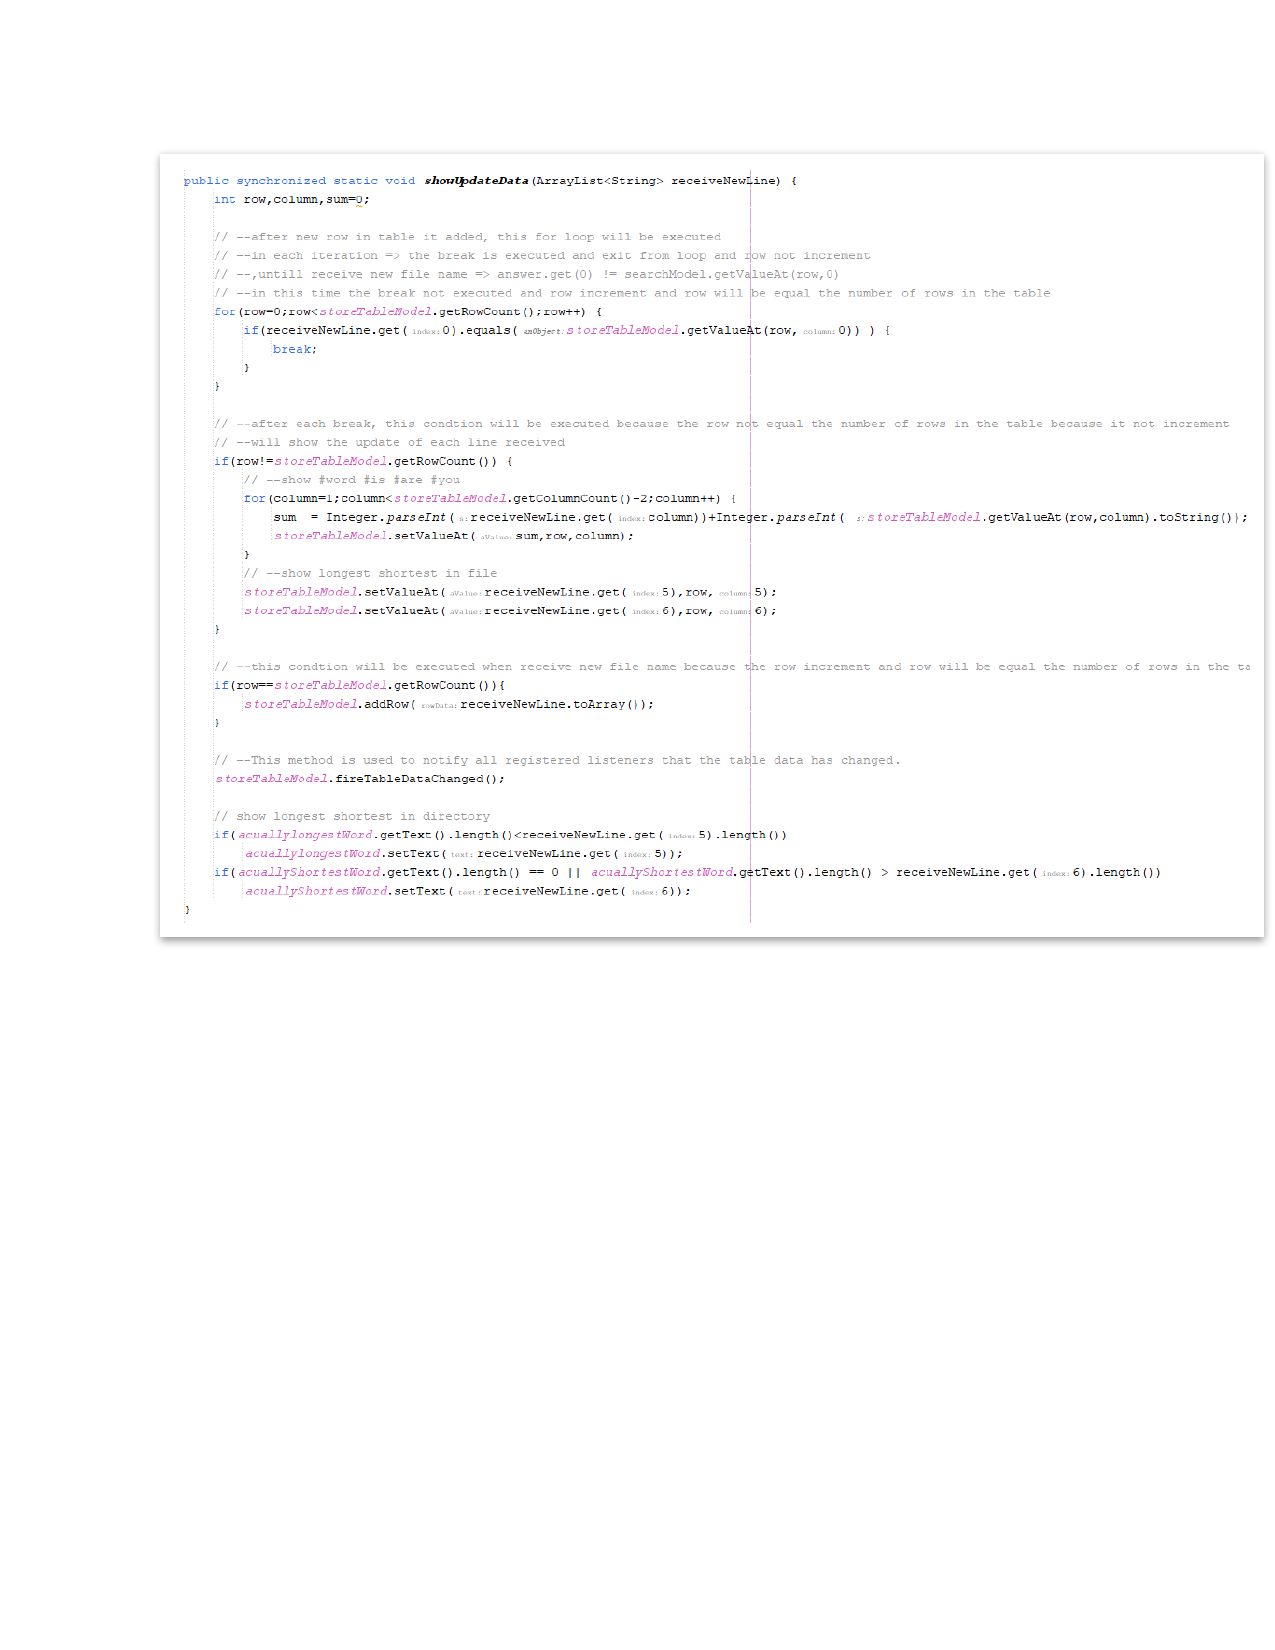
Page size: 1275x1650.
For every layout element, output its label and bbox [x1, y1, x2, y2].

picture [175, 169, 1250, 923]
